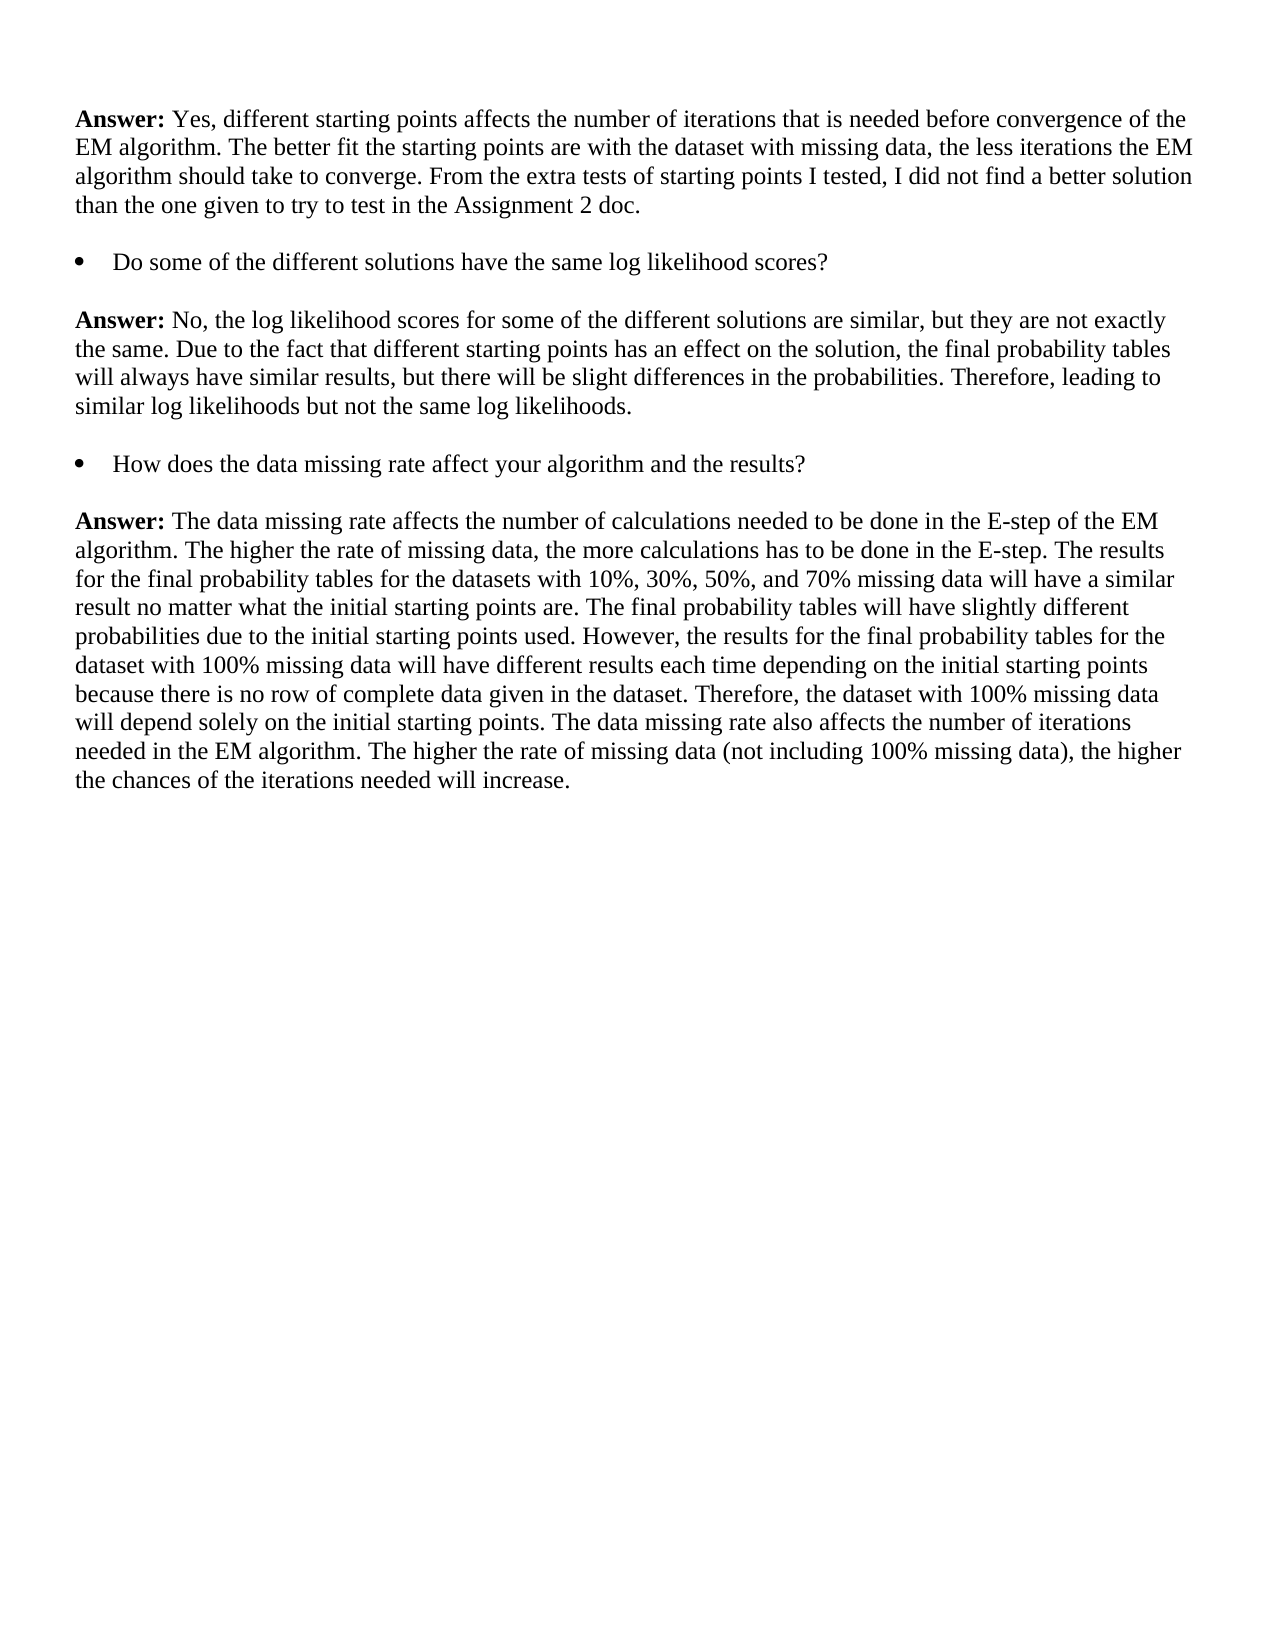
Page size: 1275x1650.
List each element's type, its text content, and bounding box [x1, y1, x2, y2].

list Do some of the different solutions have the same log likelihood scores? [75, 247, 1200, 276]
list How does the data missing rate affect your algorithm and the results? [75, 449, 1200, 477]
text Answer: No, the log likelihood scores for some of the different solutions are similar, but they are not exactly the same. Due to the fact that different starting points has an effect on the solution, the final probability tables will always have similar results, but there will be slight differences in the probabilities. Therefore, leading to similar log likelihoods but not the same log likelihoods. [75, 305, 1200, 420]
text Answer: Yes, different starting points affects the number of iterations that is needed before convergence of the EM algorithm. The better fit the starting points are with the dataset with missing data, the less iterations the EM algorithm should take to converge. From the extra tests of starting points I tested, I did not find a better solution than the one given to try to test in the Assignment 2 doc. [75, 104, 1200, 219]
text Answer: The data missing rate affects the number of calculations needed to be done in the E-step of the EM algorithm. The higher the rate of missing data, the more calculations has to be done in the E-step. The results for the final probability tables for the datasets with 10%, 30%, 50%, and 70% missing data will have a similar result no matter what the initial starting points are. The final probability tables will have slightly different probabilities due to the initial starting points used. However, the results for the final probability tables for the dataset with 100% missing data will have different results each time depending on the initial starting points because there is no row of complete data given in the dataset. Therefore, the dataset with 100% missing data will depend solely on the initial starting points. The data missing rate also affects the number of iterations needed in the EM algorithm. The higher the rate of missing data (not including 100% missing data), the higher the chances of the iterations needed will increase. [75, 506, 1200, 794]
